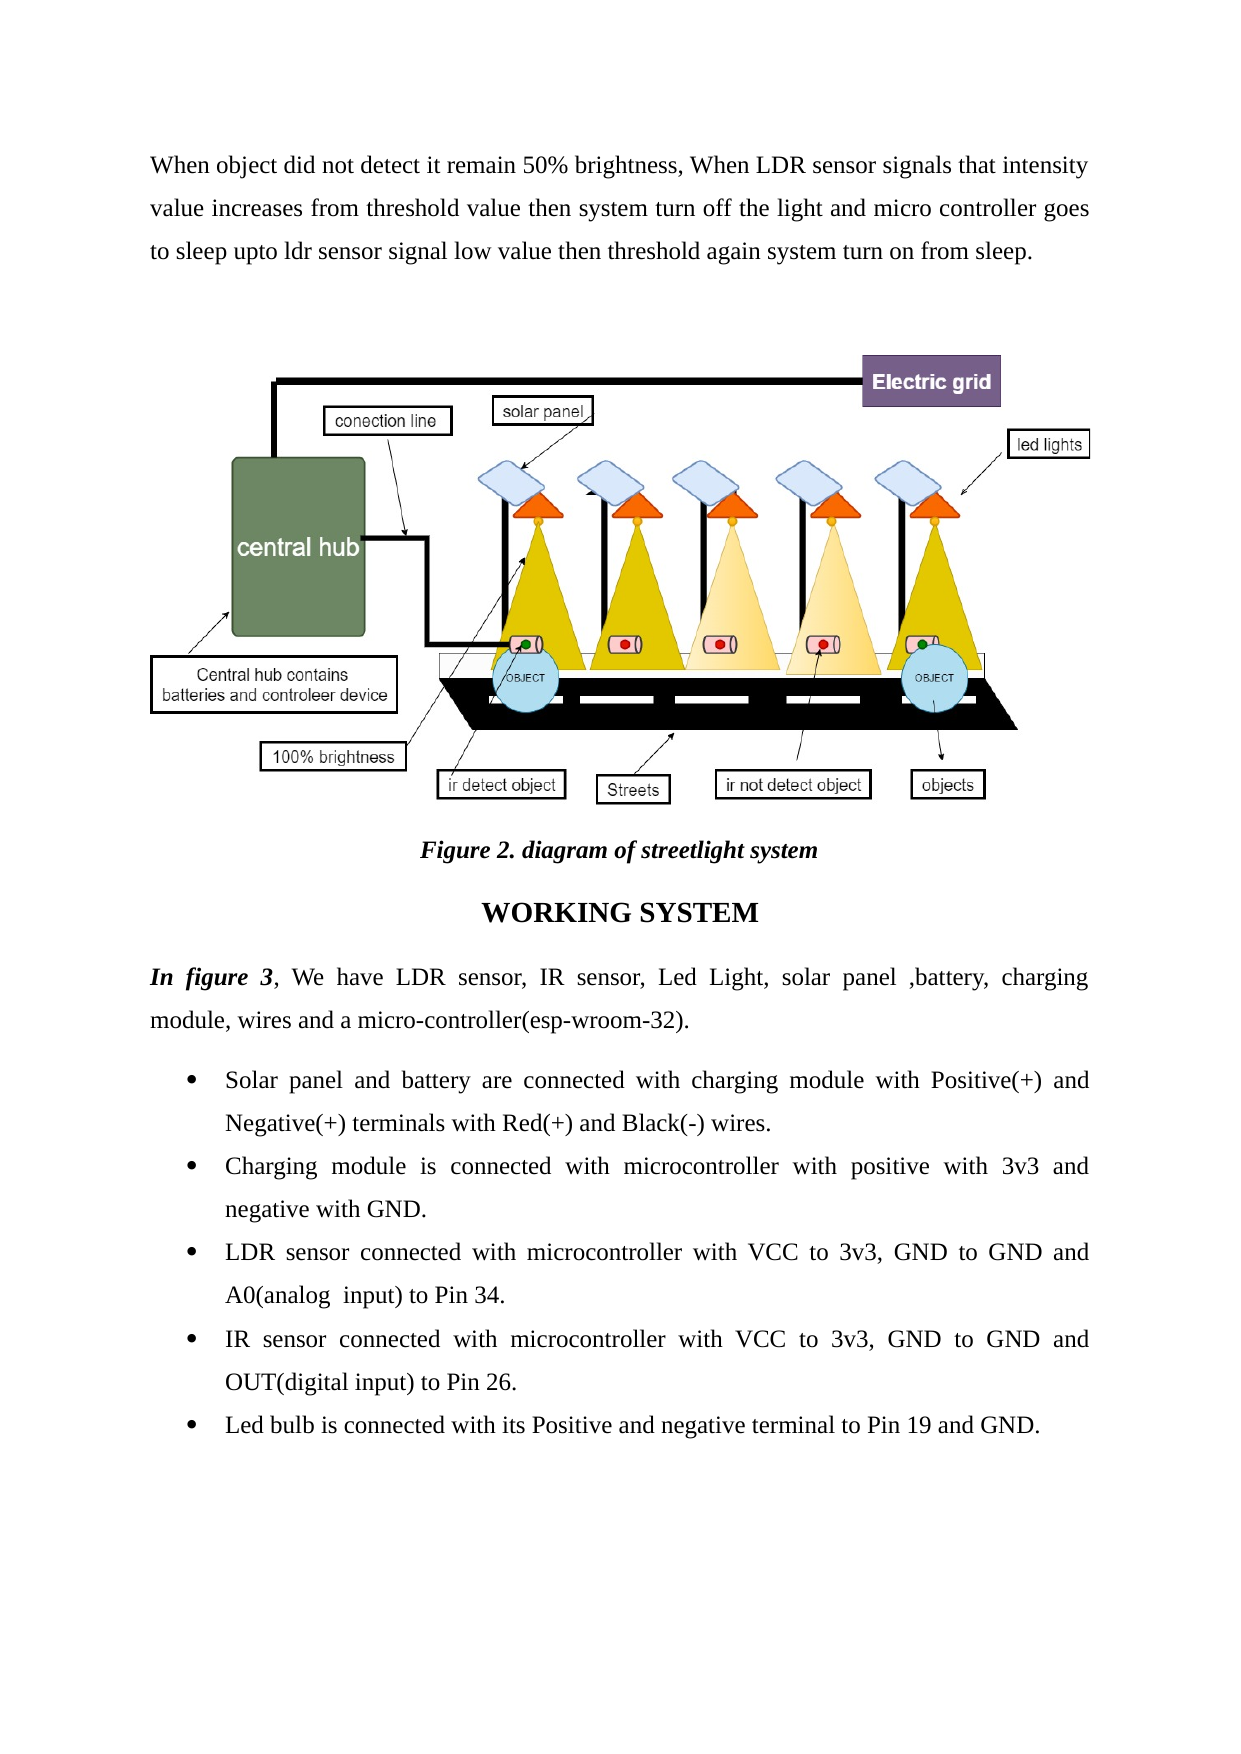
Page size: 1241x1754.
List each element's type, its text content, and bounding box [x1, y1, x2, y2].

list Led bulb is connected with its Positive and negative terminal to Pin 19 and GND. [187, 1410, 1090, 1439]
picture [150, 355, 1091, 805]
text When object did not detect it remain 50% brightness, When LDR sensor signals that intensity value increases from threshold value then system turn off the light and micro controller goes to sleep upto ldr sensor signal low value then threshold again system turn on from sleep. [150, 150, 1090, 265]
text WORKING SYSTEM [150, 895, 1090, 929]
text Figure 2. diagram of streetlight system [150, 835, 1090, 864]
list Solar panel and battery are connected with charging module with Positive(+) and Negative(+) terminals with Red(+) and Black(-) wires. [187, 1065, 1090, 1137]
list Charging module is connected with microcontroller with positive with 3v3 and negative with GND. [187, 1151, 1090, 1223]
list LDR sensor connected with microcontroller with VCC to 3v3, GND to GND and A0(analog input) to Pin 34. [187, 1237, 1090, 1309]
list IR sensor connected with microcontroller with VCC to 3v3, GND to GND and OUT(digital input) to Pin 26. [187, 1324, 1090, 1396]
text In figure 3, We have LDR sensor, IR sensor, Led Light, solar panel ,battery, charging module, wires and a micro-controller(esp-wroom-32). [150, 962, 1090, 1034]
